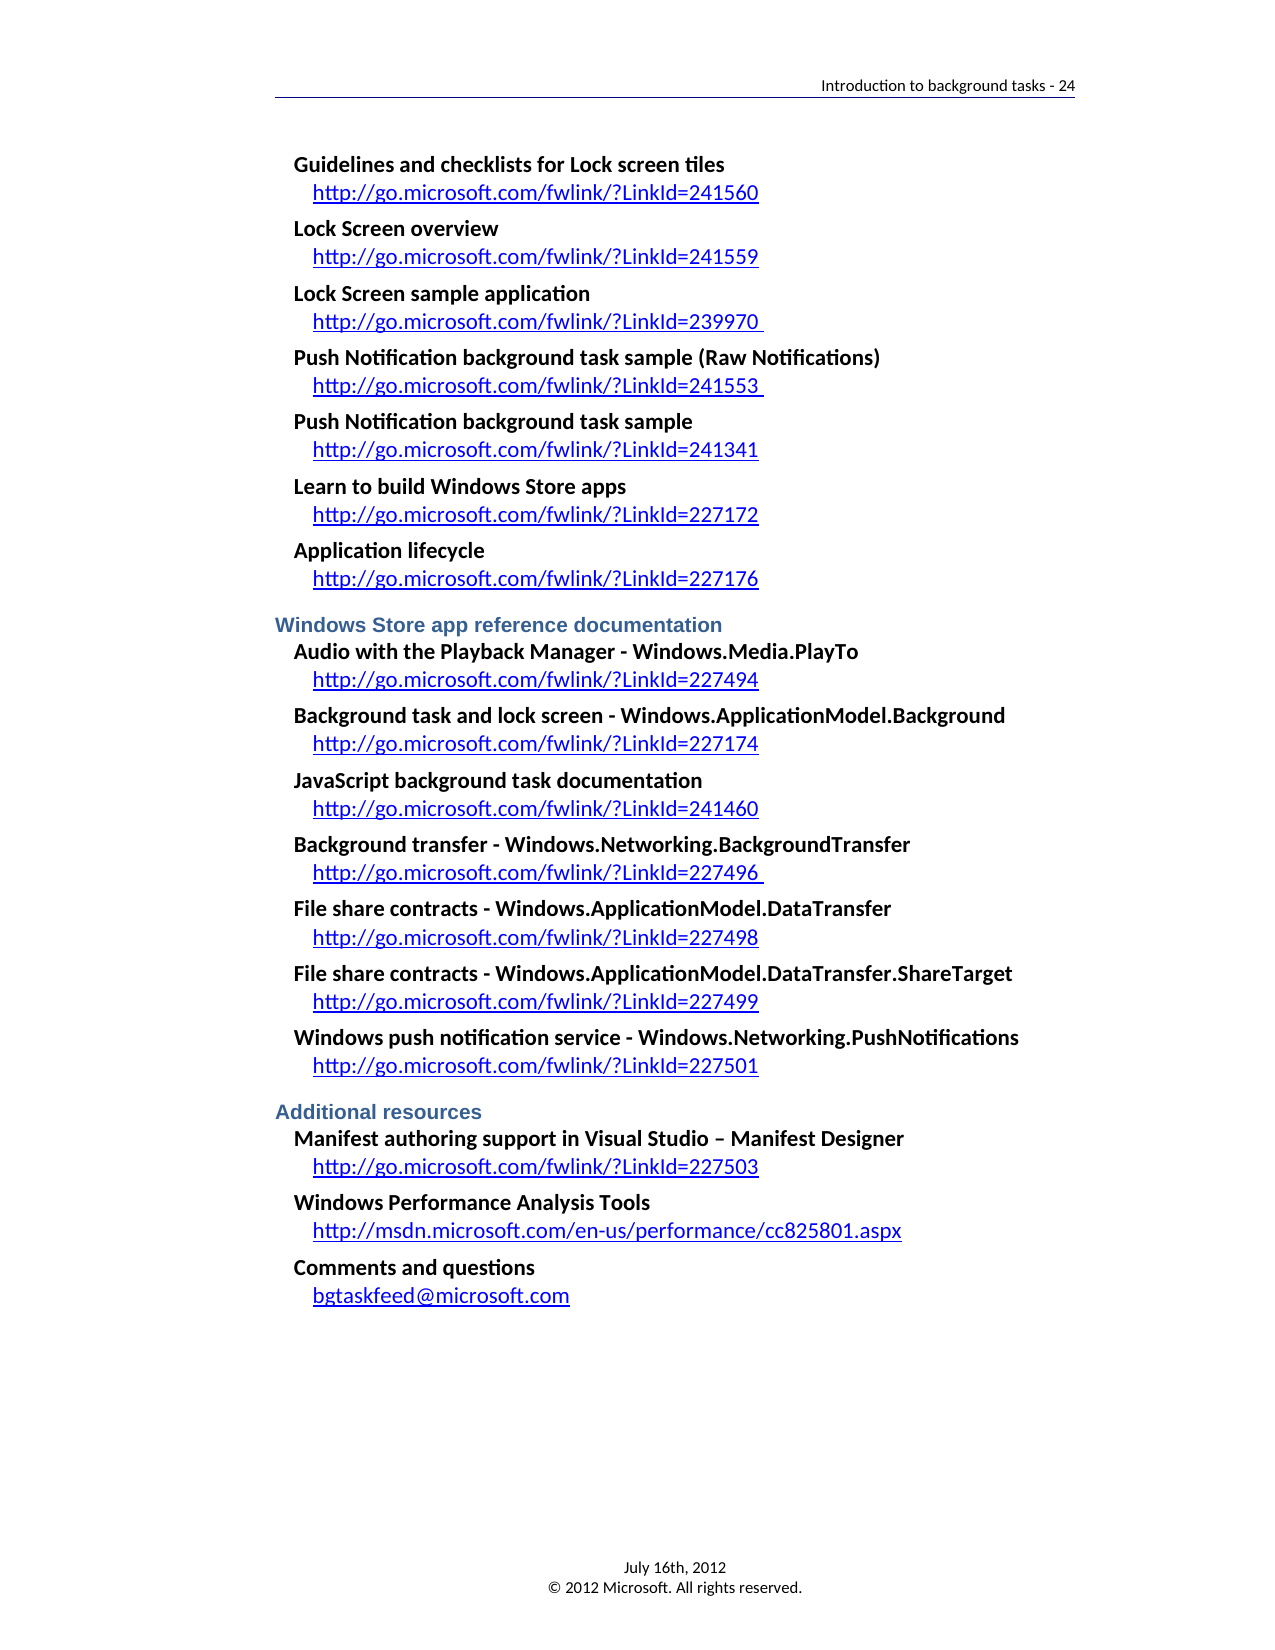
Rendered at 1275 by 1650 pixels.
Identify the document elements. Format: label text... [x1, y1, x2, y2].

text Guidelines and checklists for Lock screen tiles [294, 150, 1075, 178]
text http://go.microsoft.com/fwlink/?LinkId=241553 [312, 371, 1075, 399]
text http://go.microsoft.com/fwlink/?LinkId=227494 [312, 665, 1075, 693]
text Lock Screen overview [294, 214, 1075, 242]
text Push Notification background task sample (Raw Notifications) [294, 343, 1075, 371]
text http://go.microsoft.com/fwlink/?LinkId=241341 [312, 436, 1075, 463]
text Windows push notification service - Windows.Networking.PushNotifications [294, 1023, 1075, 1051]
text http://go.microsoft.com/fwlink/?LinkId=227174 [312, 729, 1075, 757]
text http://go.microsoft.com/fwlink/?LinkId=227503 [312, 1152, 1075, 1180]
text Lock Screen sample application [294, 279, 1075, 307]
text http://go.microsoft.com/fwlink/?LinkId=227501 [312, 1051, 1075, 1079]
text Windows Performance Analysis Tools [294, 1188, 1075, 1217]
text Manifest authoring support in Visual Studio – Manifest Designer [294, 1124, 1075, 1152]
text File share contracts - Windows.ApplicationModel.DataTransfer [294, 894, 1075, 923]
text Background transfer - Windows.Networking.BackgroundTransfer [294, 830, 1075, 858]
text http://go.microsoft.com/fwlink/?LinkId=239970 [312, 307, 1075, 335]
text http://go.microsoft.com/fwlink/?LinkId=227176 [312, 564, 1075, 592]
text Background task and lock screen - Windows.ApplicationModel.Background [294, 701, 1075, 729]
text http://go.microsoft.com/fwlink/?LinkId=227172 [312, 500, 1075, 528]
text Audio with the Playback Manager - Windows.Media.PlayTo [294, 637, 1075, 665]
subtitle Windows Store app reference documentation [275, 613, 1075, 637]
text Comments and questions [294, 1253, 1075, 1281]
text JavaScript background task documentation [294, 766, 1075, 794]
text http://go.microsoft.com/fwlink/?LinkId=227498 [312, 923, 1075, 951]
text http://go.microsoft.com/fwlink/?LinkId=227496 [312, 858, 1075, 886]
text Push Notification background task sample [294, 407, 1075, 436]
text http://go.microsoft.com/fwlink/?LinkId=227499 [312, 987, 1075, 1015]
subtitle Additional resources [275, 1100, 1075, 1124]
text Application lifecycle [294, 536, 1075, 564]
text File share contracts - Windows.ApplicationModel.DataTransfer.ShareTarget [294, 959, 1075, 987]
text http://go.microsoft.com/fwlink/?LinkId=241460 [312, 794, 1075, 822]
text bgtaskfeed@microsoft.com [312, 1281, 1075, 1309]
text http://go.microsoft.com/fwlink/?LinkId=241559 [312, 242, 1075, 270]
text http://msdn.microsoft.com/en-us/performance/cc825801.aspx [312, 1217, 1075, 1244]
text http://go.microsoft.com/fwlink/?LinkId=241560 [312, 178, 1075, 206]
text Learn to build Windows Store apps [294, 472, 1075, 500]
